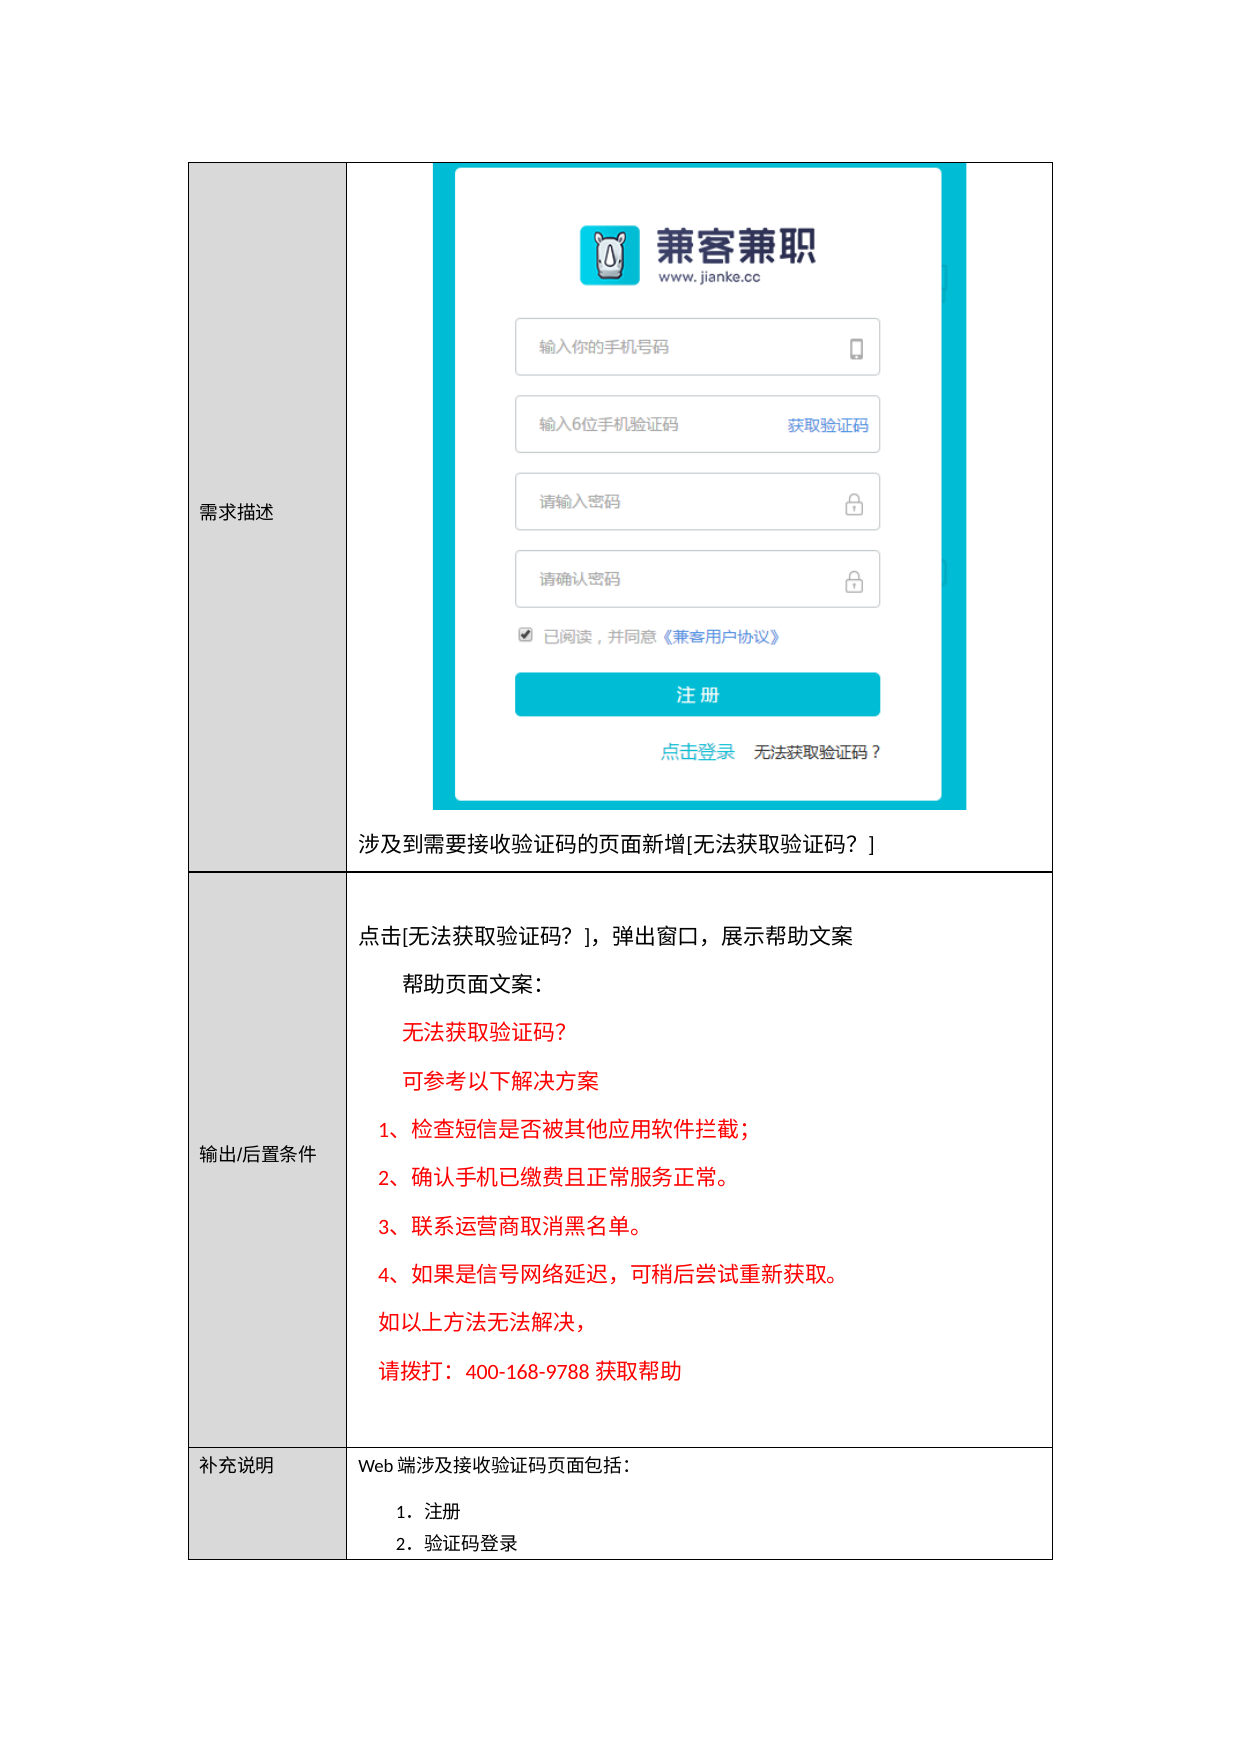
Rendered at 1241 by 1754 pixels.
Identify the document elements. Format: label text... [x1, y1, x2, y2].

table_cell 涉及到需要接收验证码的页面新增[无法获取验证码？] [347, 163, 1052, 871]
picture [432, 163, 967, 810]
table_cell 点击[无法获取验证码？]，弹出窗口，展示帮助文案 帮助页面文案： 无法获取验证码？ 可参考以下解决方案 1、检查短信是否被其他应用软件拦截； 2、确认手机已缴费且正常服务正常。 3、联系运营商取消黑名单。 4、如果是信号网络延迟，可稍后尝试重新获取。 如以上方法无法解决， 请拨打：400-168-9788 获取帮助 [347, 873, 1052, 1447]
table_cell 输出/后置条件 [189, 873, 346, 1447]
table_cell 需求描述 [189, 163, 346, 871]
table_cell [347, 1448, 1052, 1559]
table_cell 补充说明 [189, 1448, 346, 1559]
